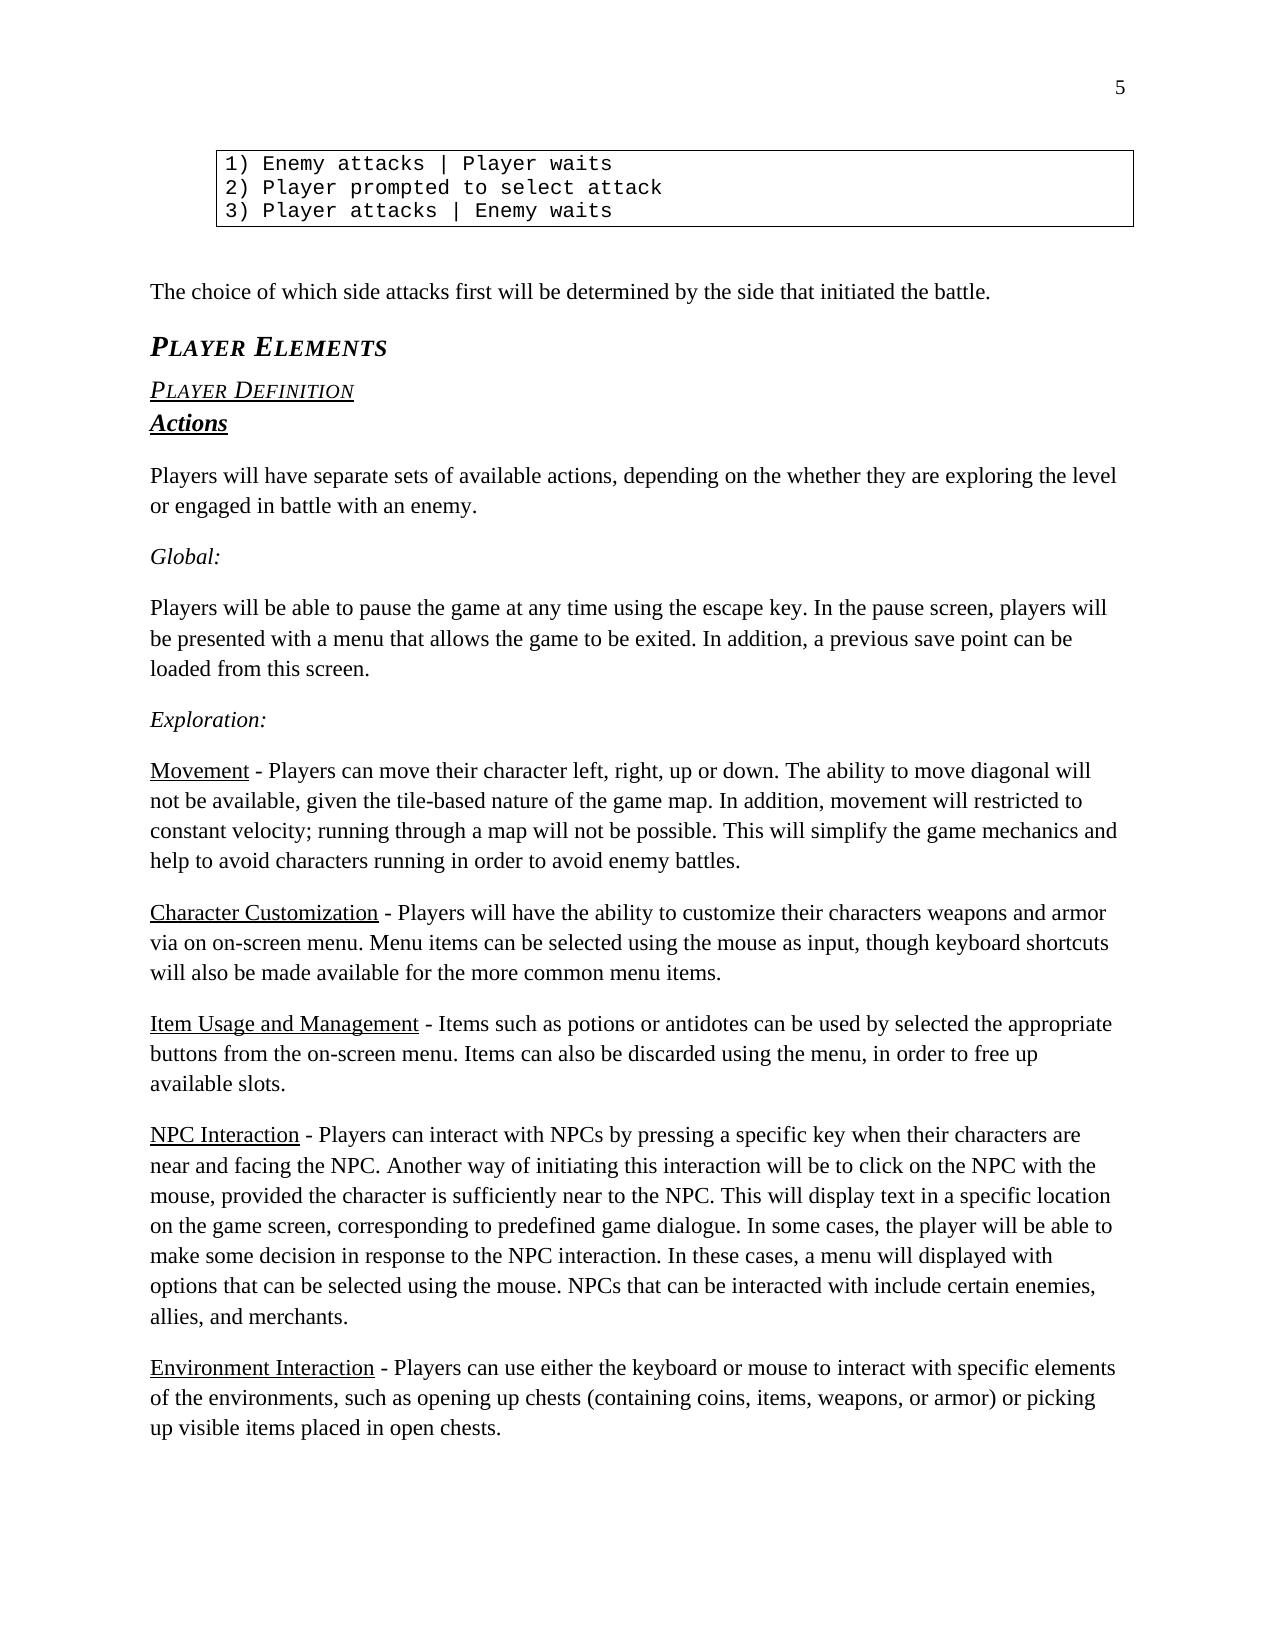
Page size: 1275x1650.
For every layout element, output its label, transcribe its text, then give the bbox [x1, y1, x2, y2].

text Environment Interaction - Players can use either the keyboard or mouse to interact with specific elements of the environments, such as opening up chests (containing coins, items, weapons, or armor) or picking up visible items placed in open chests. [150, 1354, 1125, 1441]
text Item Usage and Management - Items such as potions or antidotes can be used by selected the appropriate buttons from the on-screen menu. Items can also be discarded using the menu, in order to free up available slots. [150, 1010, 1125, 1097]
text Exploration: [150, 706, 1125, 732]
text Movement - Players can move their character left, right, up or down. The ability to move diagonal will not be available, given the tile-based nature of the game map. In addition, movement will restricted to constant velocity; running through a map will not be possible. This will simplify the game mechanics and help to avoid characters running in order to avoid enemy battles. [150, 757, 1125, 874]
text The choice of which side attacks first will be determined by the side that initiated the battle. [150, 278, 1125, 304]
text Players will be able to pause the game at any time using the escape key. In the pause screen, players will be presented with a menu that allows the game to be exited. In addition, a previous save point can be loaded from this screen. [150, 594, 1125, 681]
text Players will have separate sets of available actions, depending on the whether they are exploring the level or engaged in battle with an enemy. [150, 462, 1125, 519]
text 3) Player attacks | Enemy waits [217, 197, 1133, 226]
text Actions [150, 408, 1125, 437]
subtitle Player Elements [150, 329, 1125, 363]
text NPC Interaction - Players can interact with NPCs by pressing a specific key when their characters are near and facing the NPC. Another way of initiating this interaction will be to click on the NPC with the mouse, provided the character is sufficiently near to the NPC. This will display text in a specific location on the game screen, corresponding to predefined game dialogue. In some cases, the player will be able to make some decision in response to the NPC interaction. In these cases, a menu will displayed with options that can be selected using the mouse. NPCs that can be interacted with include certain enemies, allies, and merchants. [150, 1122, 1125, 1329]
text Global: [150, 543, 1125, 570]
text Character Customization - Players will have the ability to customize their characters weapons and armor via on on-screen menu. Menu items can be selected using the mouse as input, though keyboard shortcuts will also be made available for the more common menu items. [150, 899, 1125, 985]
subtitle Player Definition [150, 375, 1125, 404]
text 2) Player prompted to select attack [217, 174, 1133, 197]
text 1) Enemy attacks | Player waits [217, 151, 1133, 174]
